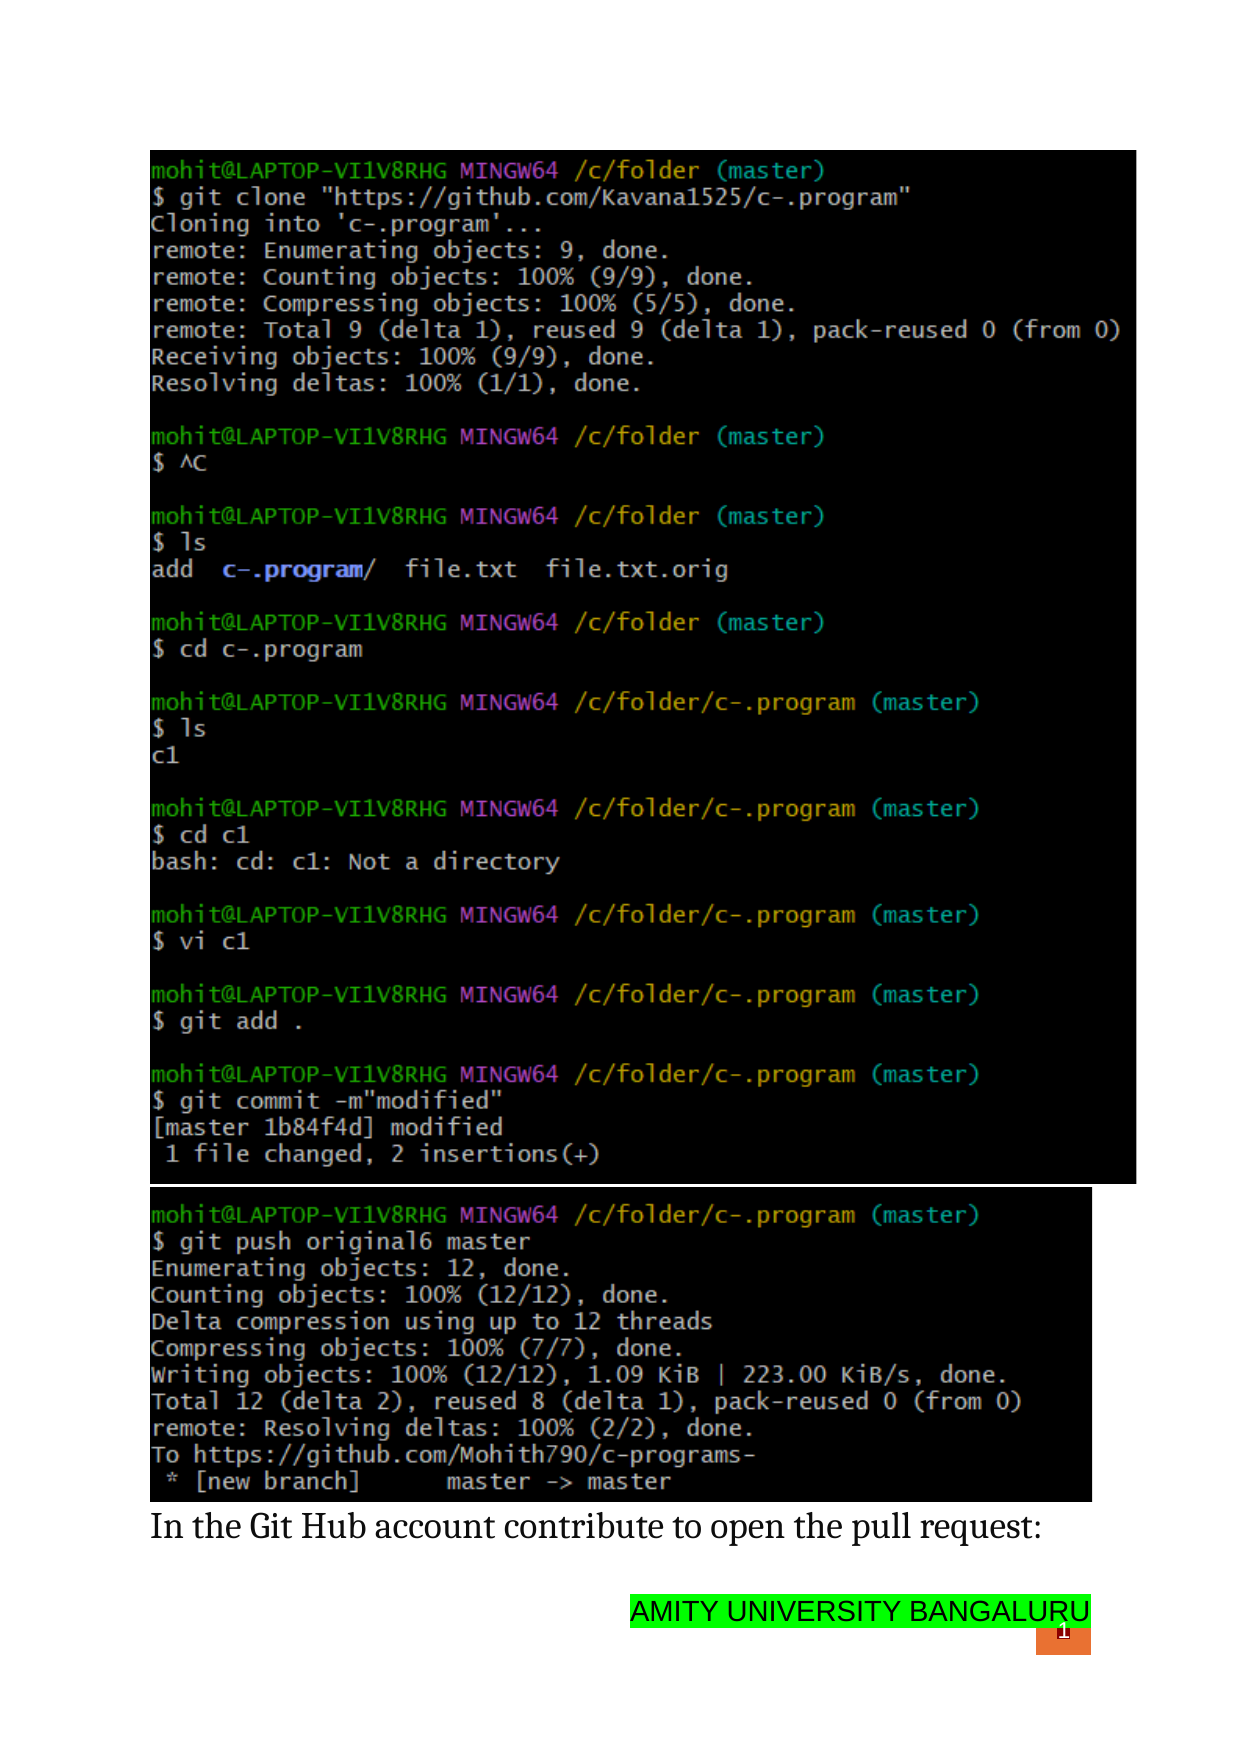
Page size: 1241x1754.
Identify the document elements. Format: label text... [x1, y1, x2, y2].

picture [150, 150, 1137, 1184]
picture [150, 1187, 1093, 1502]
text In the Git Hub account contribute to open the pull request: [150, 1504, 1092, 1548]
